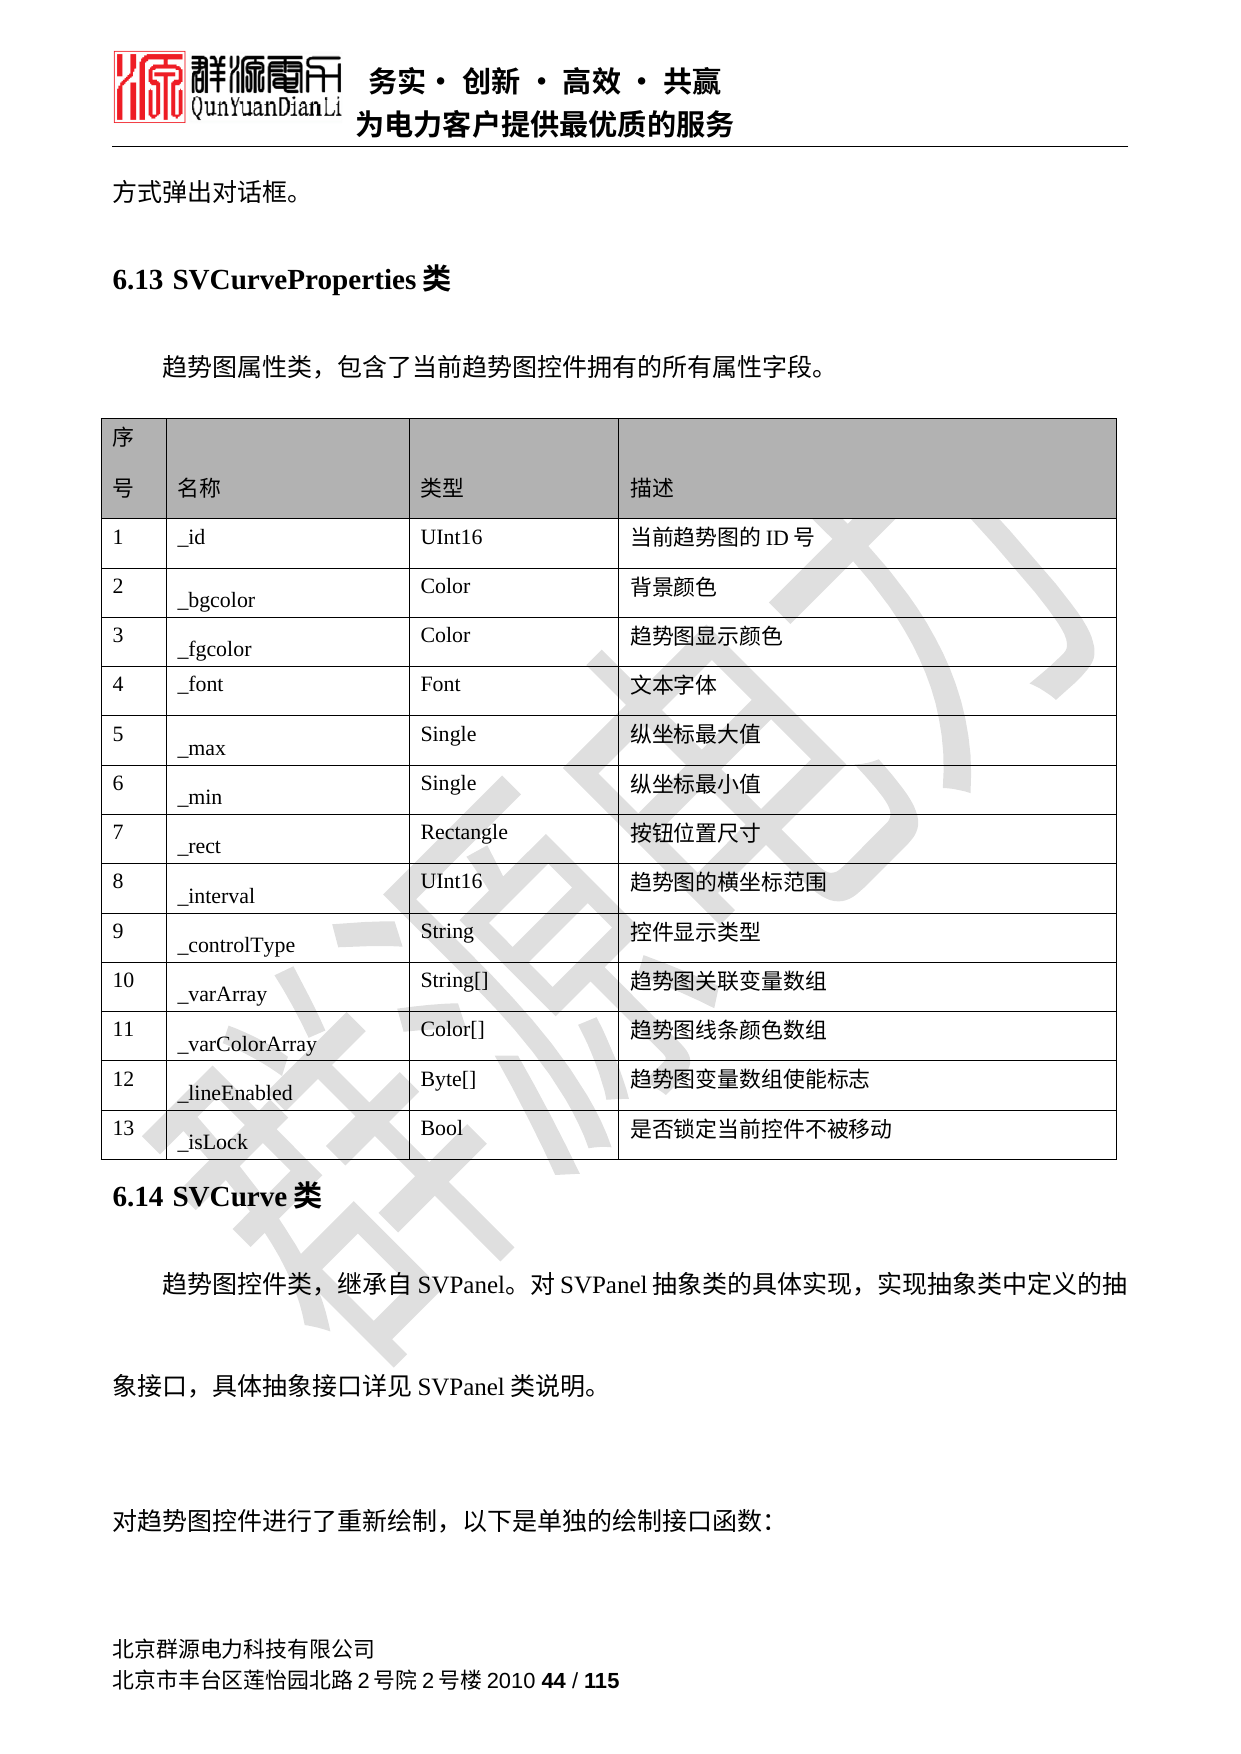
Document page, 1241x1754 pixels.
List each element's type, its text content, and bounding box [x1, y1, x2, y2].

table_cell 4 [102, 667, 166, 715]
table_cell _rect [167, 815, 409, 863]
table_cell 11 [102, 1012, 166, 1060]
table_cell 趋势图的横坐标范围 [619, 864, 1116, 912]
table_cell 趋势图关联变量数组 [619, 963, 1116, 1011]
table_cell 10 [102, 963, 166, 1011]
table_cell _varColorArray [167, 1012, 409, 1060]
table_cell 12 [102, 1061, 166, 1109]
table_cell 趋势图变量数组使能标志 [619, 1061, 1116, 1109]
table_cell Single [410, 716, 618, 764]
table_cell 文本字体 [619, 667, 1116, 715]
table_cell 控件显示类型 [619, 914, 1116, 962]
table_cell 背景颜色 [619, 569, 1116, 617]
table_cell 纵坐标最小值 [619, 766, 1116, 814]
table_cell 当前趋势图的ID号 [619, 519, 1116, 567]
table_cell 3 [102, 618, 166, 666]
text 趋势图控件类，继承自SVPanel。对SVPanel抽象类的具体实现，实现抽象类中定义的抽象接口，具体抽象接口详见SVPanel类说明。 [112, 1249, 1128, 1419]
table_header 序号 [102, 419, 166, 518]
table_cell 8 [102, 864, 166, 912]
table_header 类型 [410, 419, 618, 518]
table_cell 趋势图显示颜色 [619, 618, 1116, 666]
table_cell _fgcolor [167, 618, 409, 666]
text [112, 157, 1128, 225]
table_cell Color[] [410, 1012, 618, 1060]
table_cell 7 [102, 815, 166, 863]
table_cell _isLock [167, 1111, 409, 1159]
table_cell 6 [102, 766, 166, 814]
table_header 描述 [619, 419, 1116, 518]
table_cell 纵坐标最大值 [619, 716, 1116, 764]
table_cell _interval [167, 864, 409, 912]
table_cell _id [167, 519, 409, 567]
table_cell 13 [102, 1111, 166, 1159]
table_cell Font [410, 667, 618, 715]
table_cell 是否锁定当前控件不被移动 [619, 1111, 1116, 1159]
table_cell Single [410, 766, 618, 814]
table_cell 5 [102, 716, 166, 764]
table_cell 2 [102, 569, 166, 617]
table_cell _controlType [167, 914, 409, 962]
table_header 名称 [167, 419, 409, 518]
text 对趋势图控件进行了重新绘制，以下是单独的绘制接口函数： [112, 1485, 1128, 1553]
table_cell _max [167, 716, 409, 764]
table_cell String [410, 914, 618, 962]
table_cell _min [167, 766, 409, 814]
table_cell Color [410, 618, 618, 666]
table_cell Bool [410, 1111, 618, 1159]
subtitle SVCurve类 [112, 1160, 1128, 1228]
table_cell UInt16 [410, 864, 618, 912]
table_cell _varArray [167, 963, 409, 1011]
table_cell Rectangle [410, 815, 618, 863]
table_cell Color [410, 569, 618, 617]
table_cell _lineEnabled [167, 1061, 409, 1109]
table_cell UInt16 [410, 519, 618, 567]
table_cell _bgcolor [167, 569, 409, 617]
table_cell 9 [102, 914, 166, 962]
table_cell 1 [102, 519, 166, 567]
text 趋势图属性类，包含了当前趋势图控件拥有的所有属性字段。 [112, 332, 1128, 400]
table_cell String[] [410, 963, 618, 1011]
table_cell 按钮位置尺寸 [619, 815, 1116, 863]
picture [112, 49, 343, 125]
table_cell Byte[] [410, 1061, 618, 1109]
subtitle SVCurveProperties类 [112, 243, 1128, 311]
table_cell 趋势图线条颜色数组 [619, 1012, 1116, 1060]
table_cell _font [167, 667, 409, 715]
